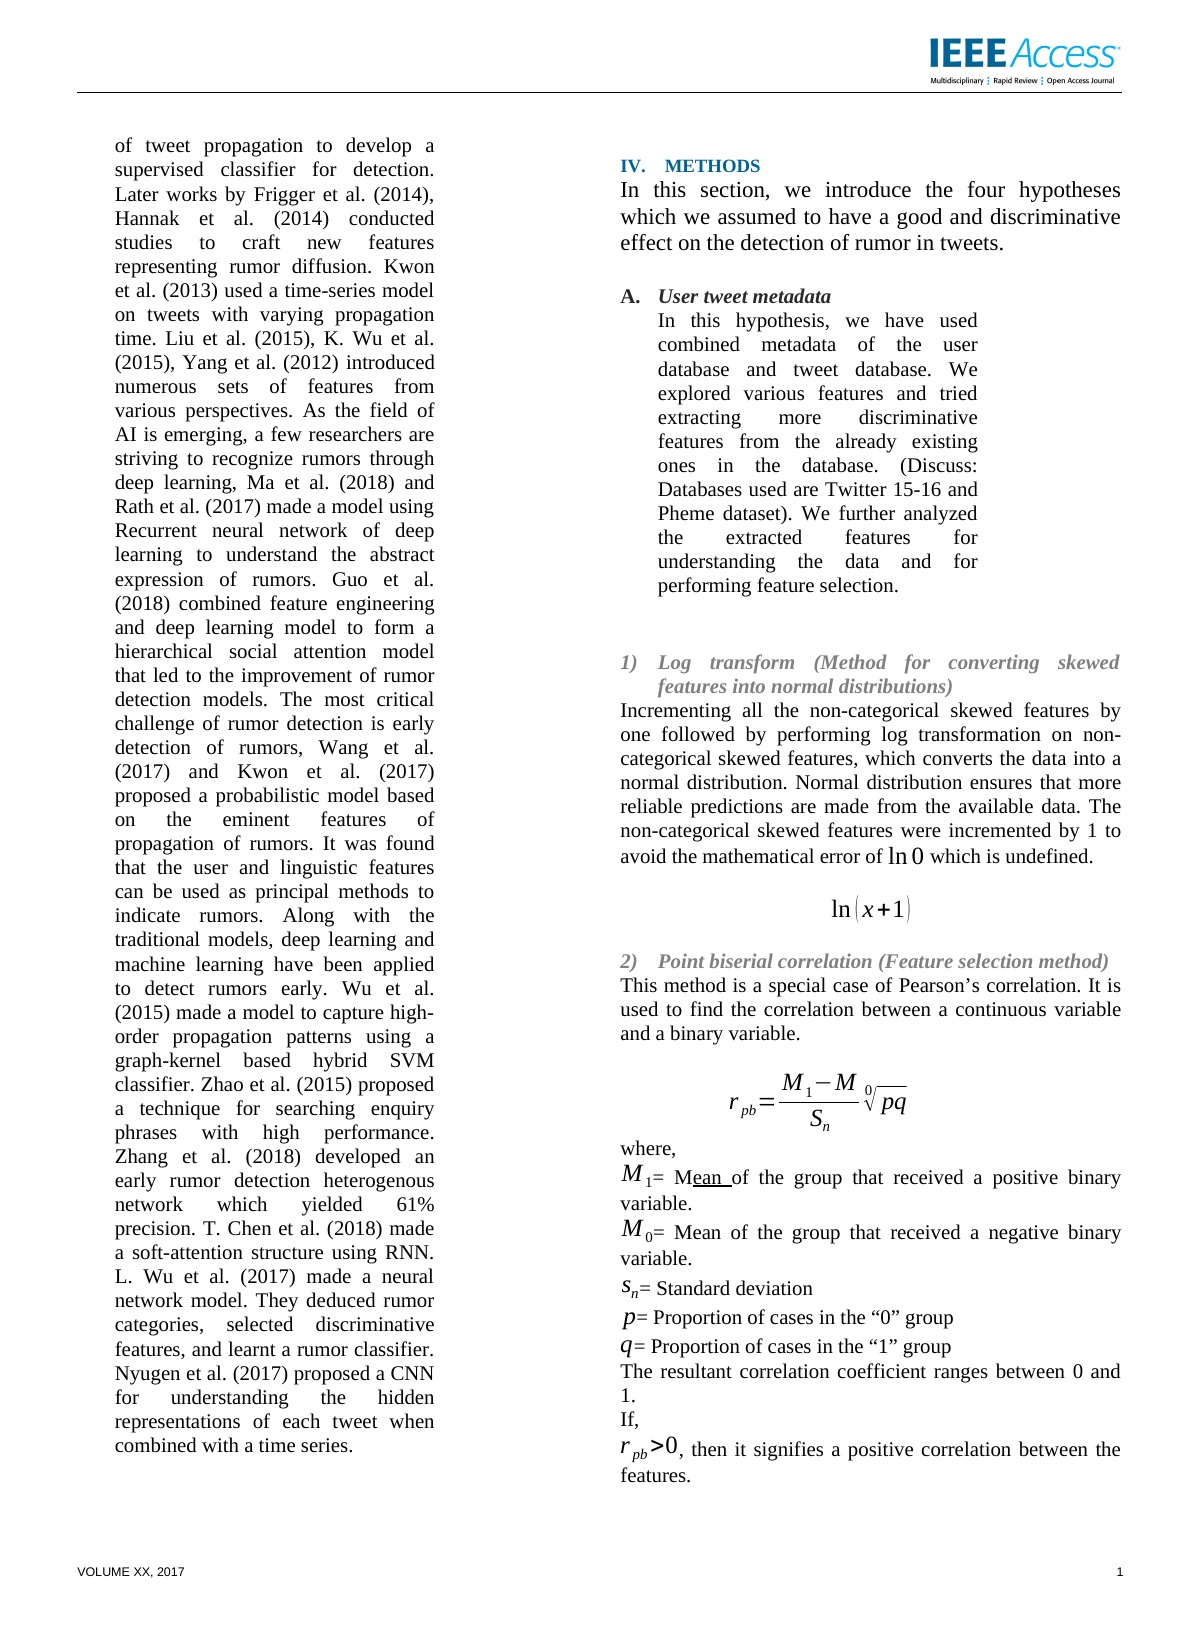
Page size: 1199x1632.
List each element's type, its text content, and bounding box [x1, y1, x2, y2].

text IV. METHODS [620, 155, 1122, 176]
text In this hypothesis, we have used combined metadata of the user database and tweet database. We explored various features and tried extracting more discriminative features from the already existing ones in the database. (Discuss: Databases used are Twitter 15-16 and Pheme dataset). We further analyzed the extracted features for understanding the data and for performing feature selection. [658, 308, 978, 597]
text = Proportion of cases in the “0” group [620, 1302, 1122, 1330]
picture [929, 37, 1122, 86]
list Log transform (Method for converting skewed features into normal distributions) [620, 650, 1122, 698]
text In this section, we introduce the four hypotheses which we assumed to have a good and discriminative effect on the detection of rumor in tweets. [620, 176, 1122, 256]
list Point biserial correlation (Feature selection method) [620, 949, 1122, 973]
list User tweet metadata [620, 284, 1122, 308]
text The resultant correlation coefficient ranges between 0 and 1. [620, 1359, 1122, 1407]
text This method is a special case of Pearson’s correlation. It is used to find the correlation between a continuous variable and a binary variable. [620, 973, 1122, 1045]
text = Mean of the group that received a negative binary variable. [620, 1215, 1122, 1270]
text where, [620, 1135, 1122, 1159]
text = Proportion of cases in the “1” group [620, 1330, 1122, 1359]
text If, [620, 1407, 1122, 1431]
text = Standard deviation [599, 1270, 978, 1302]
text = Mean of the group that received a positive binary variable. [620, 1159, 1122, 1215]
text Incrementing all the non-categorical skewed features by one followed by performing log transformation on non-categorical skewed features, which converts the data into a normal distribution. Normal distribution ensures that more reliable predictions are made from the available data. The non-categorical skewed features were incremented by 1 to avoid the mathematical error of which is undefined. [620, 698, 1122, 870]
text , then it signifies a positive correlation between the features. [620, 1431, 1122, 1487]
